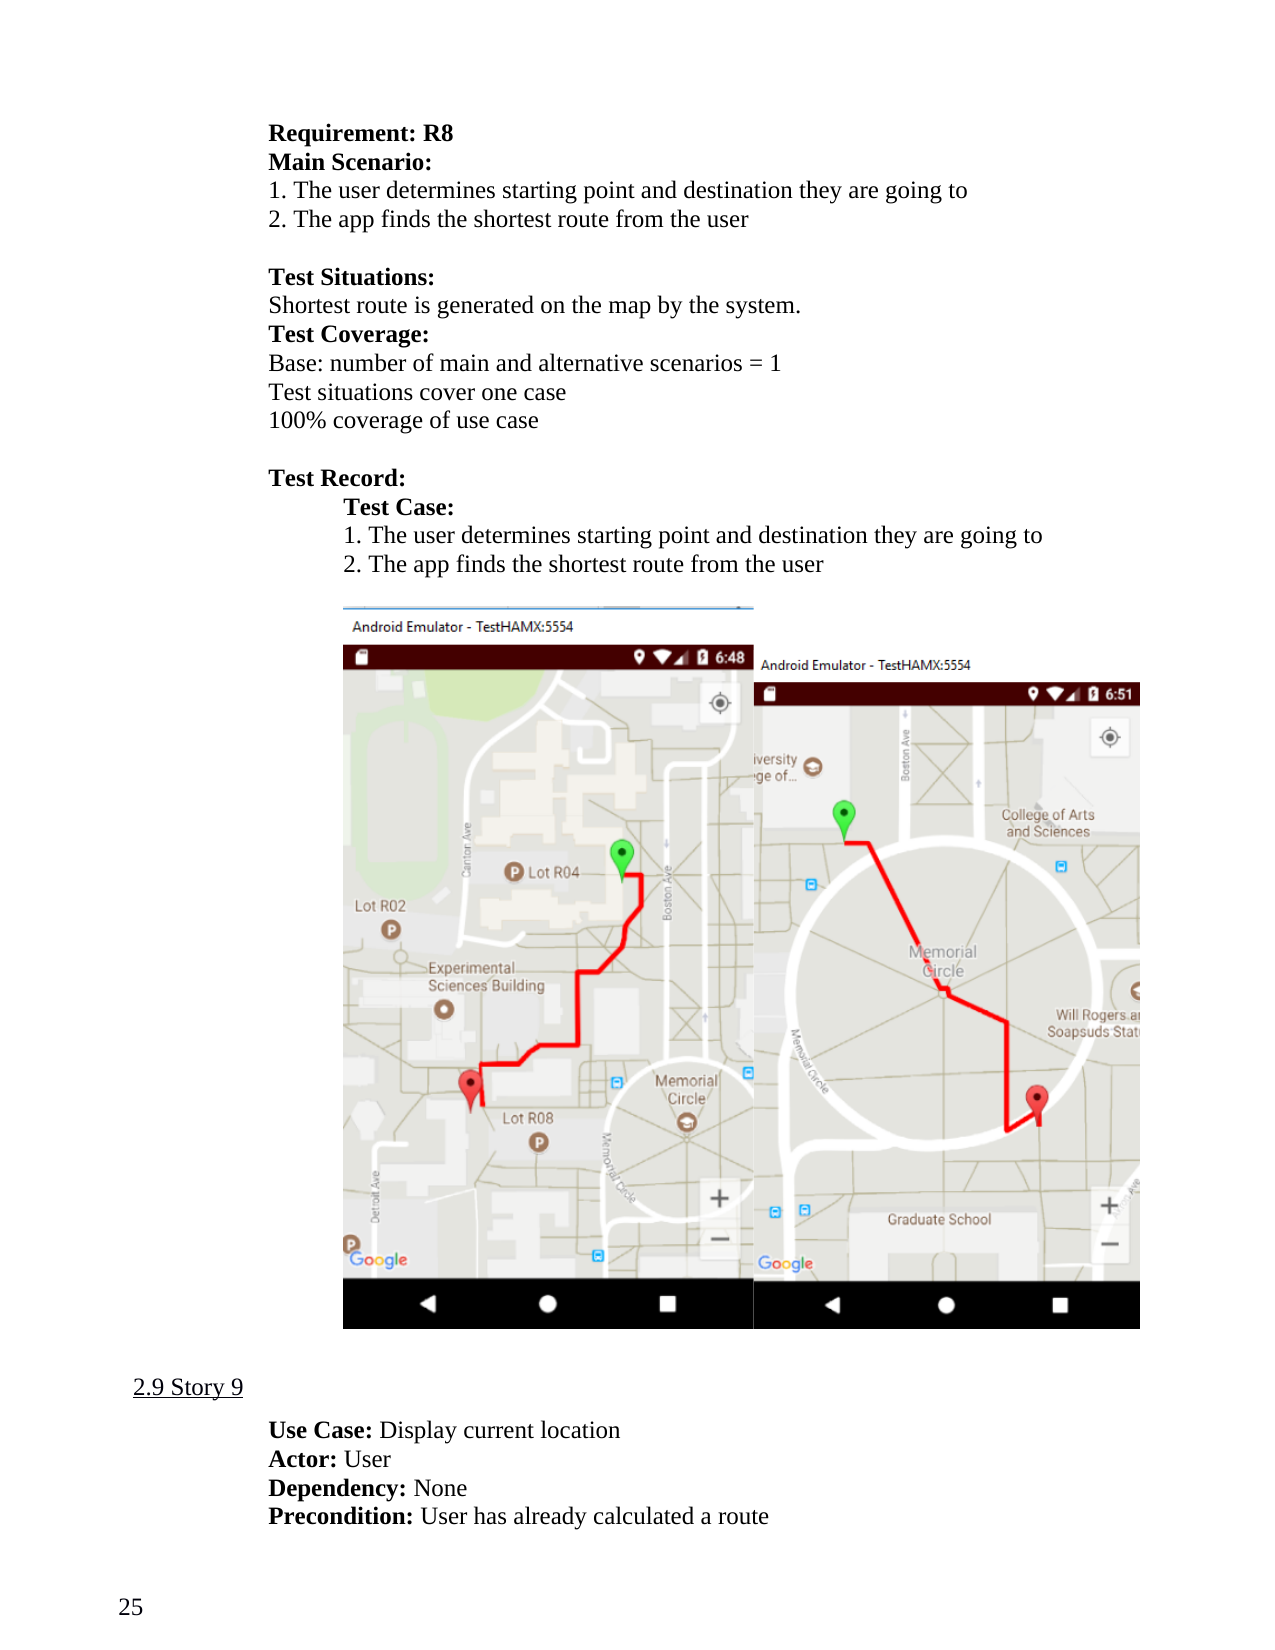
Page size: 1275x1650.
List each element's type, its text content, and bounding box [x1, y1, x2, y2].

text 100% coverage of use case [268, 406, 1157, 434]
text Precondition: User has already calculated a route [268, 1501, 1157, 1530]
text Base: number of main and alternative scenarios = 1 [268, 348, 1157, 377]
text Test situations cover one case [268, 377, 1157, 406]
text Test Record: [268, 463, 1157, 492]
text Test Case: [343, 492, 1157, 521]
text Test Coverage: [268, 319, 1157, 348]
picture [343, 606, 1140, 1329]
text Use Case: Display current location [268, 1415, 1157, 1444]
text Dependency: None [268, 1473, 1157, 1501]
text 1. The user determines starting point and destination they are going to [343, 521, 1157, 549]
text Test Situations: [268, 262, 1157, 291]
text Main Scenario: [268, 147, 1157, 176]
text 2.9 Story 9 [133, 1372, 1157, 1401]
text Requirement: R8 [268, 118, 1157, 147]
text 1. The user determines starting point and destination they are going to [268, 176, 1157, 204]
text Actor: User [268, 1444, 1157, 1473]
text 2. The app finds the shortest route from the user [343, 549, 1157, 578]
text 2. The app finds the shortest route from the user [268, 204, 1157, 233]
text Shortest route is generated on the map by the system. [268, 291, 1157, 319]
